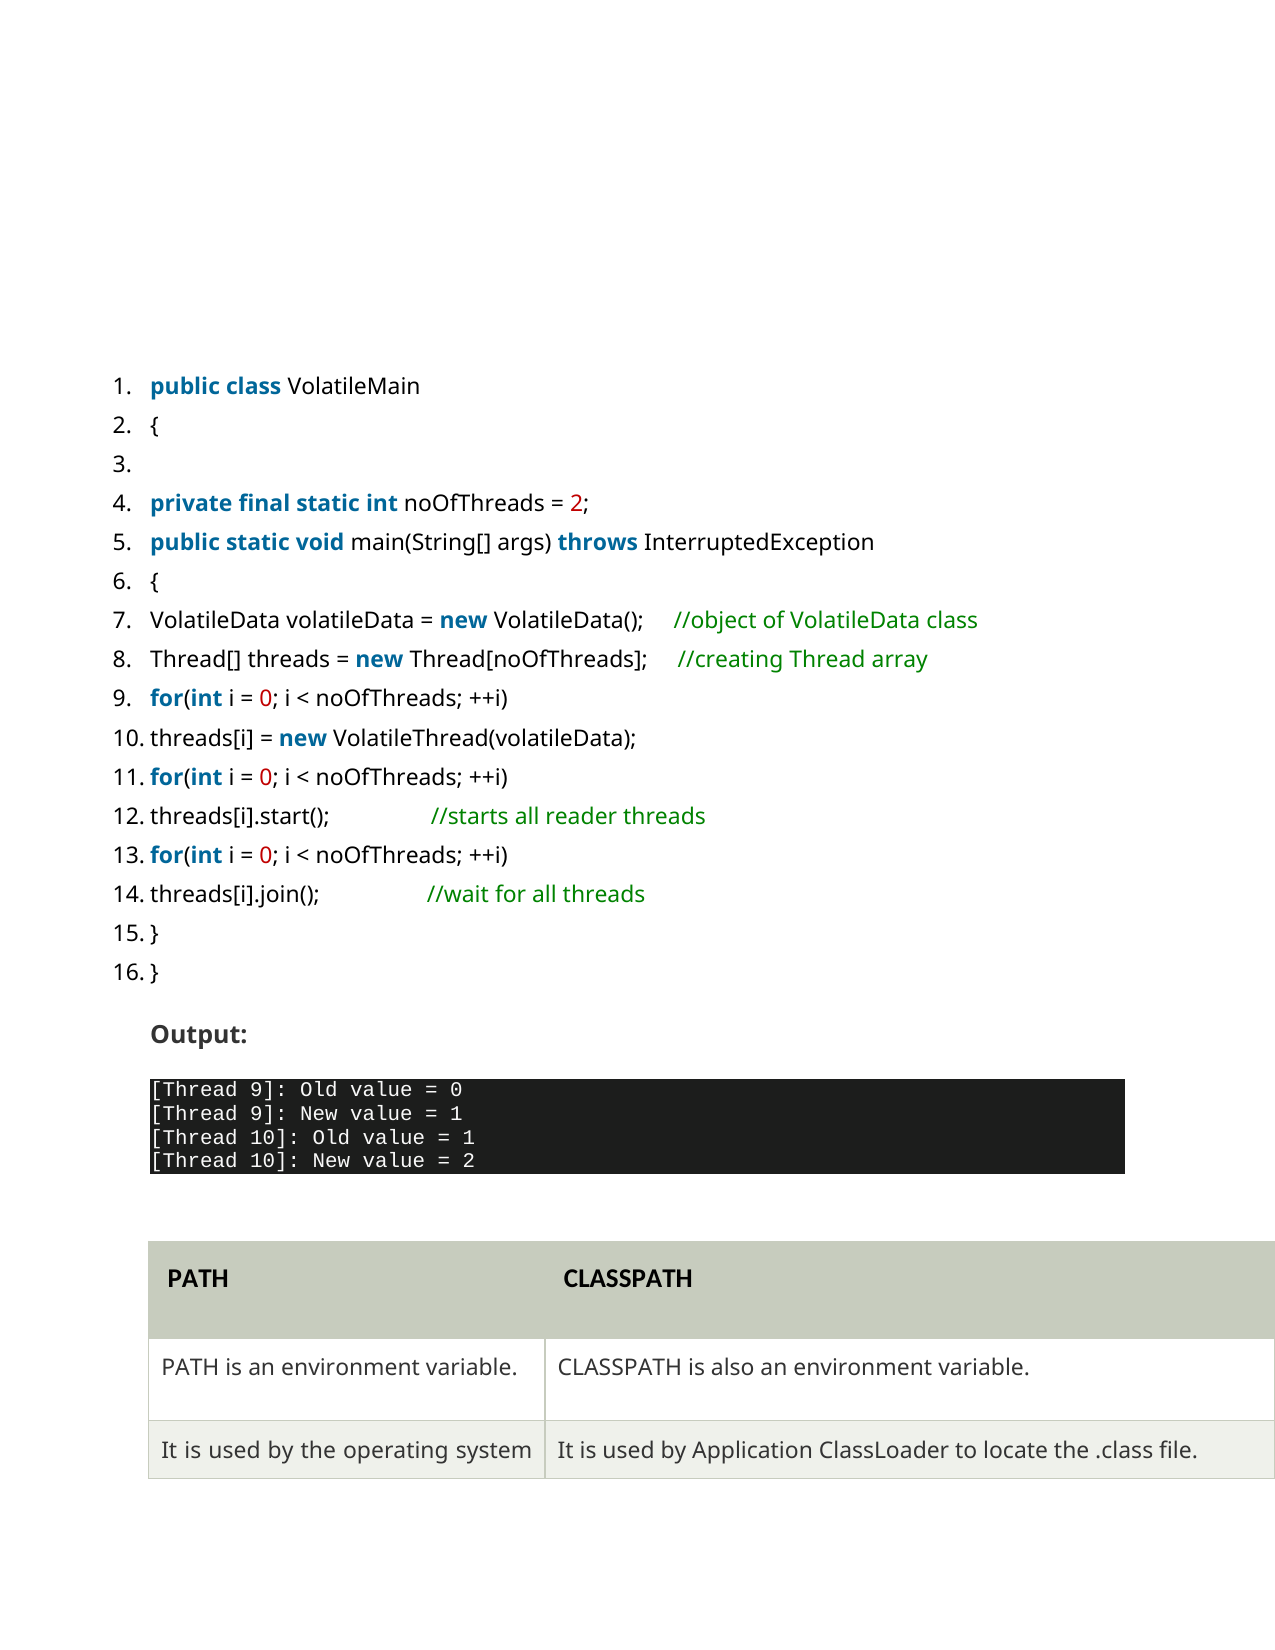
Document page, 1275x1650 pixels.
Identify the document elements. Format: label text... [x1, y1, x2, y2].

list { [112, 557, 1125, 596]
list Thread[] threads = new Thread[noOfThreads]; //creating Thread array [112, 636, 1125, 674]
table_header CLASSPATH [545, 1242, 1274, 1337]
list for(int i = 0; i < noOfThreads; ++i) [112, 753, 1125, 792]
list threads[i].start(); //starts all reader threads [112, 792, 1125, 831]
table_cell PATH is an environment variable. [149, 1339, 544, 1420]
text [Thread 10]: Old value = 1 [150, 1127, 1125, 1150]
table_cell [546, 1421, 1274, 1478]
list threads[i].join(); //wait for all threads [112, 870, 1125, 909]
text Output: [150, 1016, 1125, 1050]
text [Thread 9]: New value = 1 [150, 1103, 1125, 1127]
table_cell CLASSPATH is also an environment variable. [546, 1339, 1274, 1420]
list threads[i] = new VolatileThread(volatileData); [112, 714, 1125, 753]
list VolatileData volatileData = new VolatileData(); //object of VolatileData class [112, 596, 1125, 636]
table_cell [149, 1421, 544, 1478]
list private final static int noOfThreads = 2; [112, 479, 1125, 518]
text [Thread 10]: New value = 2 [150, 1150, 1125, 1174]
list for(int i = 0; i < noOfThreads; ++i) [112, 674, 1125, 714]
list public class VolatileMain [112, 362, 1125, 401]
list public static void main(String[] args) throws InterruptedException [112, 518, 1125, 557]
list } [112, 948, 1125, 987]
list for(int i = 0; i < noOfThreads; ++i) [112, 831, 1125, 870]
list } [112, 909, 1125, 948]
table_header PATH [149, 1242, 545, 1337]
text [Thread 9]: Old value = 0 [150, 1079, 1125, 1103]
list { [112, 401, 1125, 440]
